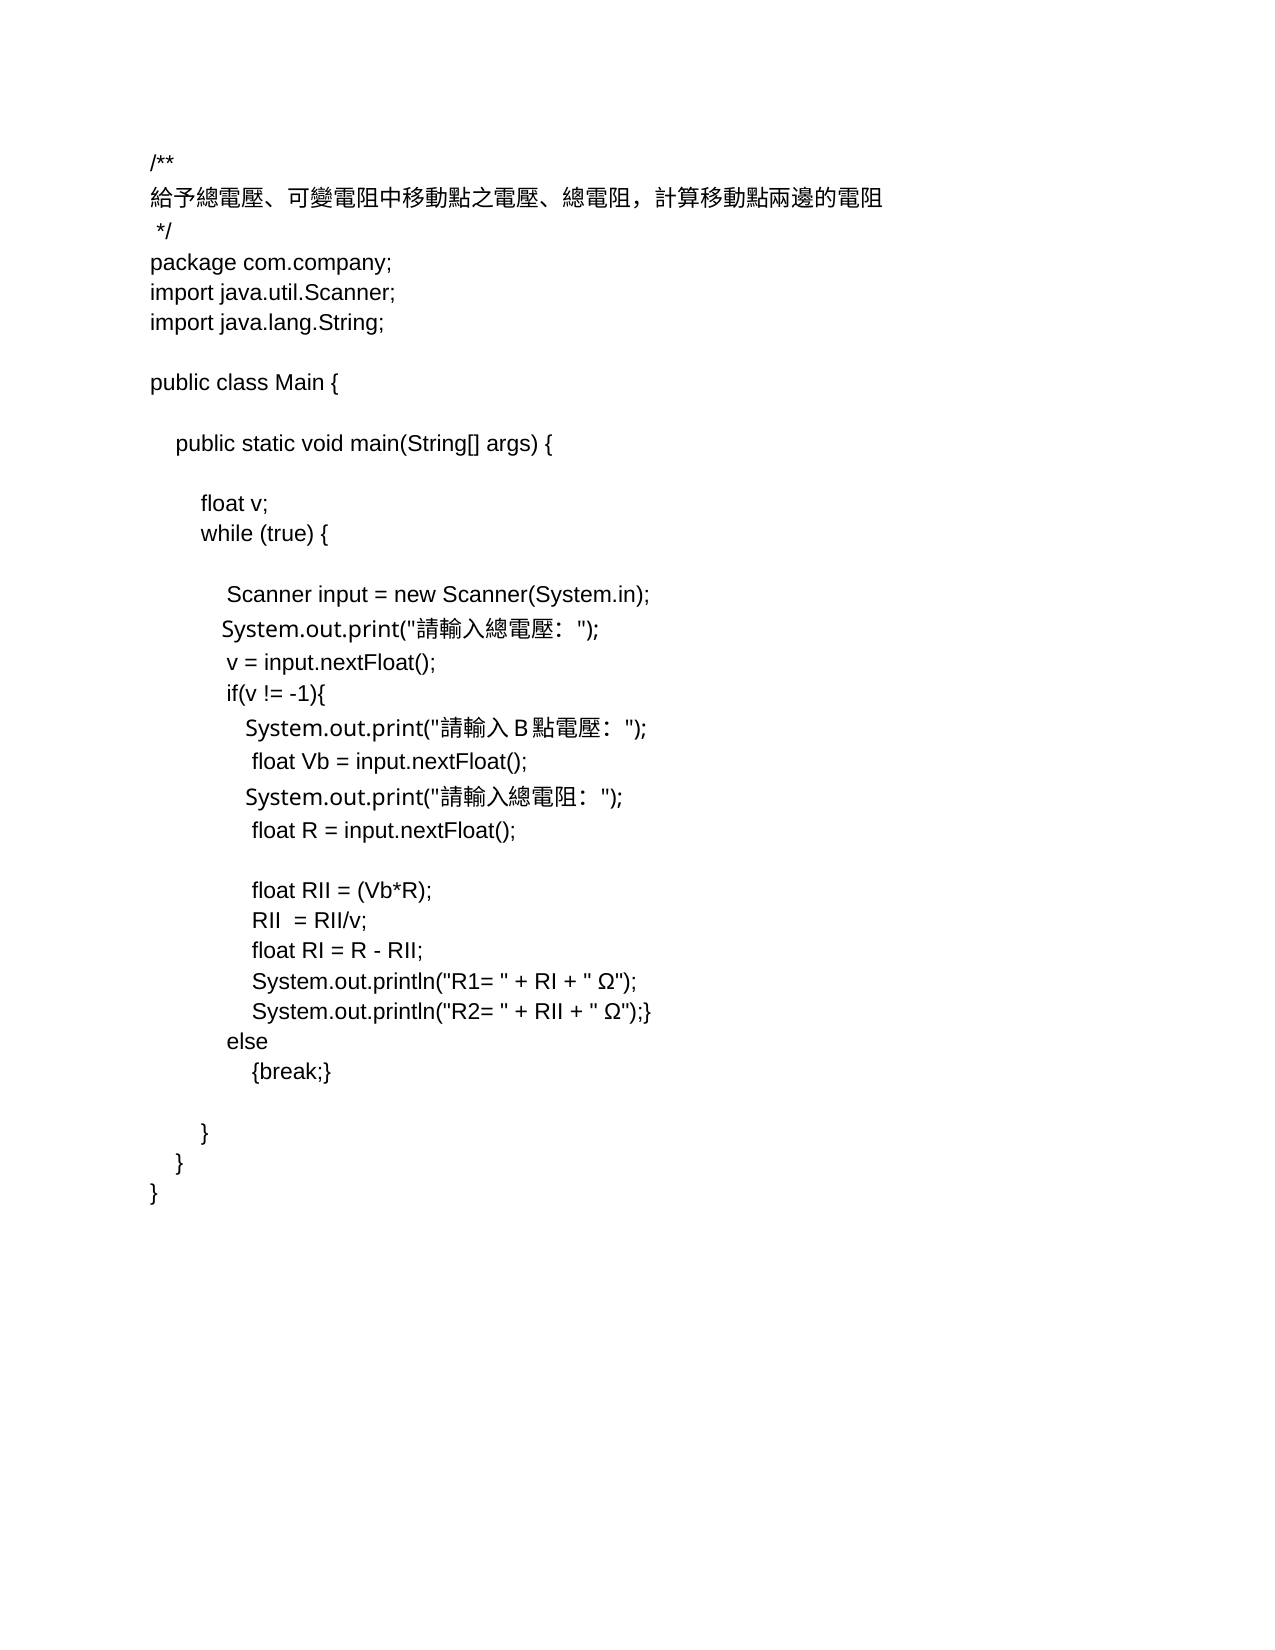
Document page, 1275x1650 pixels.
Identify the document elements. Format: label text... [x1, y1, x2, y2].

text while (true) { [150, 520, 1125, 547]
text 給予總電壓、可變電阻中移動點之電壓、總電阻，計算移動點兩邊的電阻 [150, 180, 1125, 213]
text import java.util.Scanner; [150, 279, 1125, 305]
text public static void main(String[] args) { [150, 430, 1125, 456]
text } [150, 1149, 1125, 1175]
text package com.company; [150, 248, 1125, 275]
text public class Main { [150, 369, 1125, 396]
text float RI = R - RII; [150, 937, 1125, 964]
text System.out.print("請輸入B點電壓："); [150, 710, 1125, 743]
text if(v != -1){ [150, 679, 1125, 706]
text System.out.print("請輸入總電壓："); [150, 611, 1125, 644]
text System.out.println("R2= " + RII + " Ω");} [150, 998, 1125, 1024]
text float R = input.nextFloat(); [150, 817, 1125, 843]
text } [150, 1119, 1125, 1145]
text Scanner input = new Scanner(System.in); [150, 581, 1125, 607]
text import java.lang.String; [150, 309, 1125, 335]
text float v; [150, 490, 1125, 517]
text float RII = (Vb*R); [150, 877, 1125, 903]
text {break;} [150, 1058, 1125, 1085]
text float Vb = input.nextFloat(); [150, 748, 1125, 774]
text RII = RII/v; [150, 907, 1125, 934]
text /** [150, 150, 1125, 176]
text v = input.nextFloat(); [150, 649, 1125, 676]
text else [150, 1028, 1125, 1054]
text System.out.print("請輸入總電阻："); [150, 778, 1125, 812]
text */ [150, 218, 1125, 245]
text } [150, 1179, 1125, 1206]
text System.out.println("R1= " + RI + " Ω"); [150, 968, 1125, 994]
